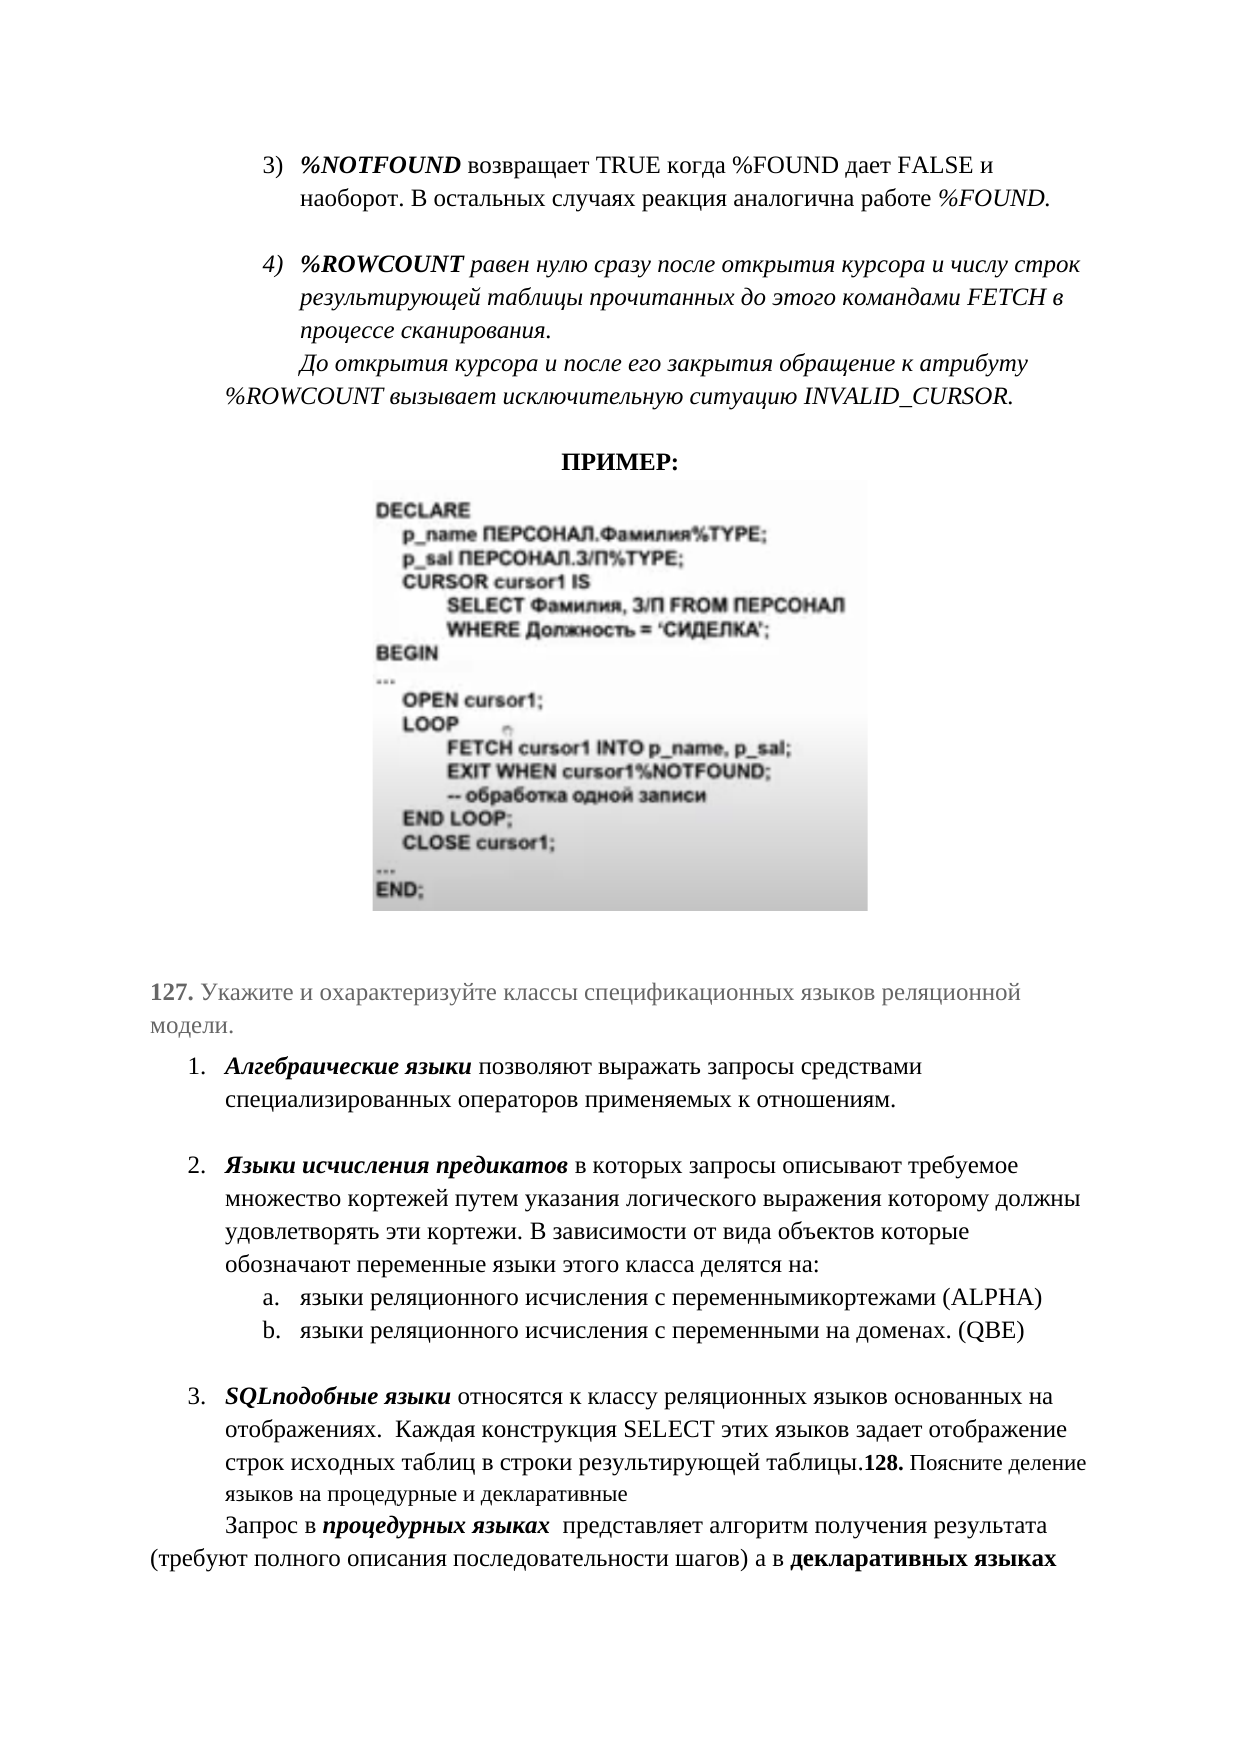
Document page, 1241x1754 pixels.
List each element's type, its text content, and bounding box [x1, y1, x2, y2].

list Языки исчисления предикатов в которых запросы описывают требуемое множество кортежей путем указания логического выражения которому должны удовлетворять эти кортежи. В зависимости от вида объектов которые обозначают переменные языки этого класса делятся на: [187, 1150, 1090, 1278]
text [150, 1510, 1090, 1572]
list SQLподобные языки относятся к классу реляционных языков основанных на отображениях. Каждая конструкция SELECT этих языков задает отображение строк исходных таблиц в строки результирующей таблицы.128. Поясните деление языков на процедурные и декларативные [187, 1381, 1090, 1506]
text ПРИМЕР: [150, 447, 1090, 476]
text До открытия курсора и после его закрытия обращение к атрибуту %ROWCOUNT вызывает исключительную ситуацию INVALID_CURSOR. [225, 348, 1090, 410]
list Алгебраические языки позволяют выражать запросы средствами специализированных операторов применяемых к отношениям. [187, 1051, 1090, 1113]
subtitle 127. Укажите и охарактеризуйте классы спецификационных языков реляционной модели. [150, 977, 1090, 1038]
list %NOTFOUND возвращает TRUE когда %FOUND дает FALSE и наоборот. В остальных случаях реакция аналогична работе %FOUND. [262, 150, 1090, 212]
list языки реляционного исчисления с переменными на доменах. (QBE) [262, 1315, 1090, 1344]
picture [372, 480, 868, 911]
list языки реляционного исчисления с переменнымикортежами (ALPHA) [262, 1282, 1090, 1311]
list %ROWCOUNT равен нулю сразу после открытия курсора и числу строк результирующей таблицы прочитанных до этого командами FETCH в процессе сканирования. [262, 249, 1090, 344]
